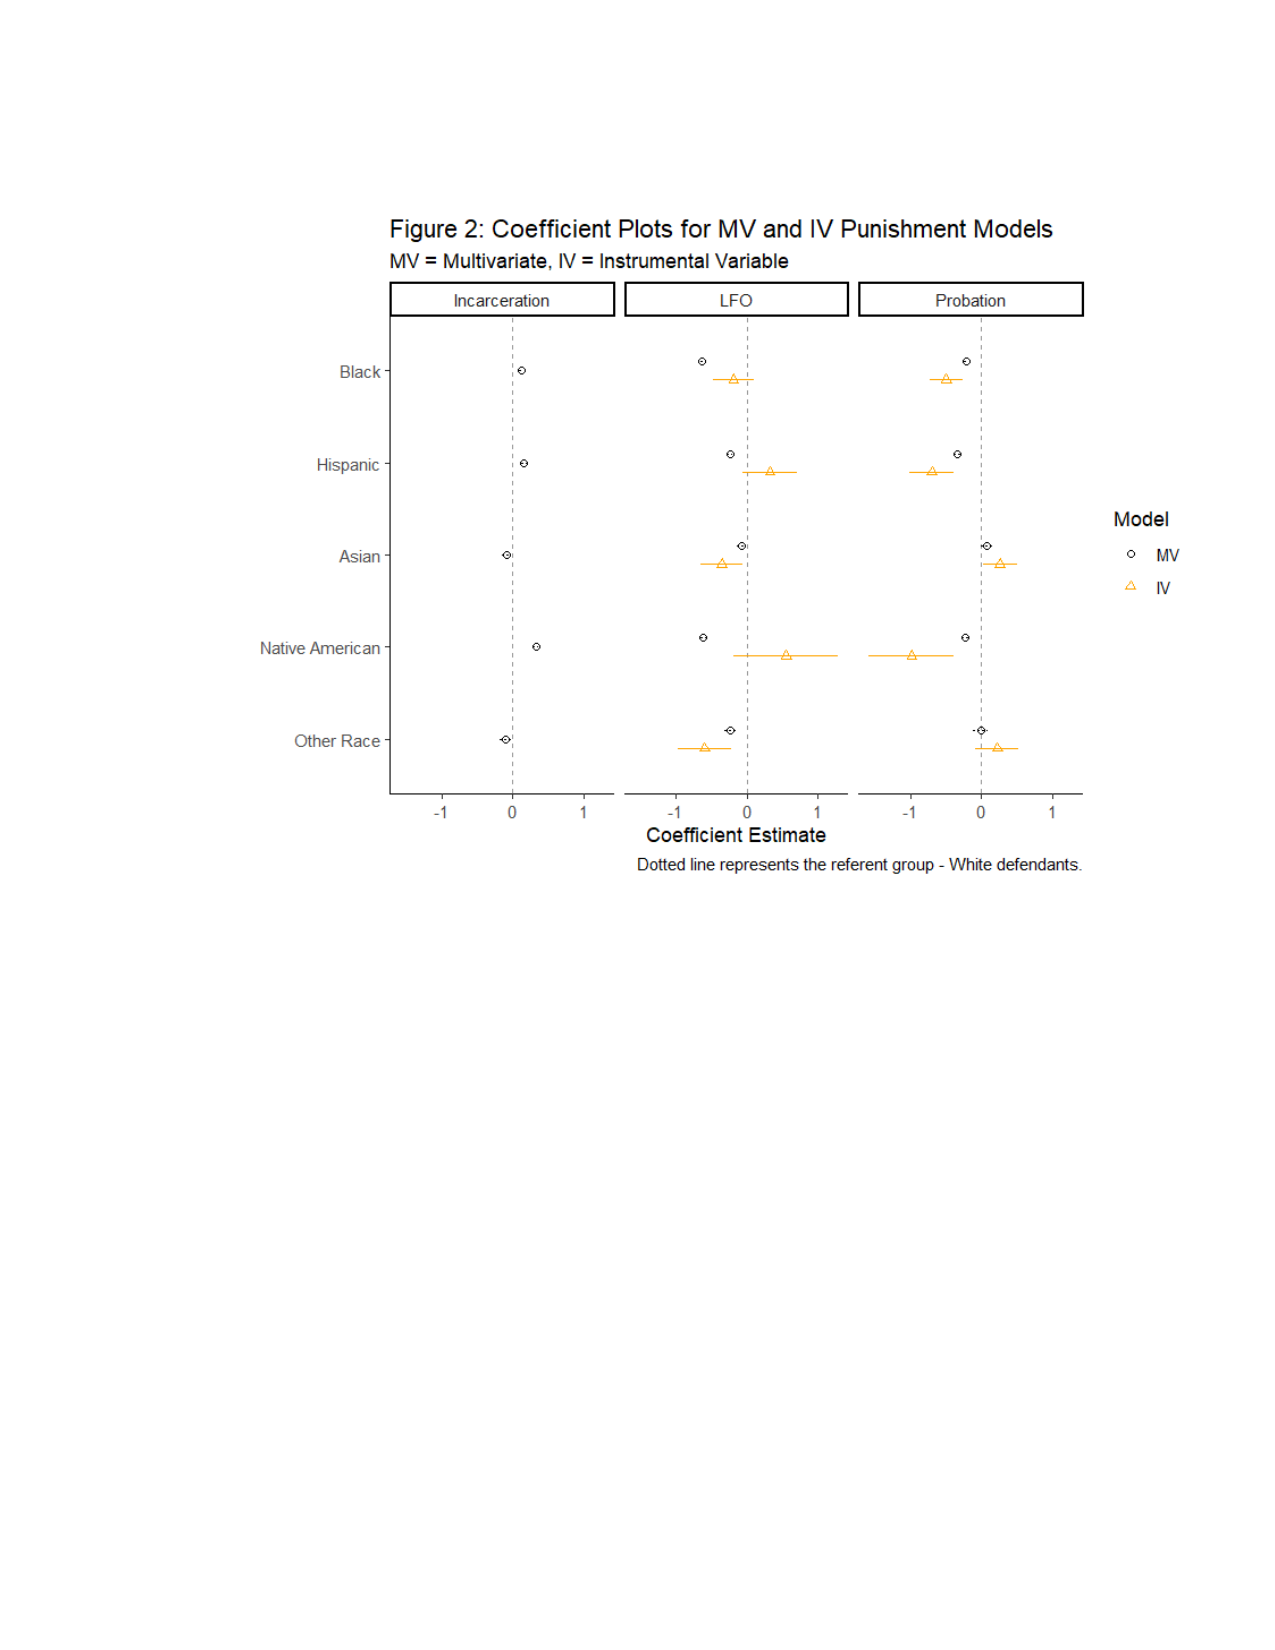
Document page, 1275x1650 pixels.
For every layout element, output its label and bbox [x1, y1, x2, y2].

picture [225, 207, 1200, 884]
